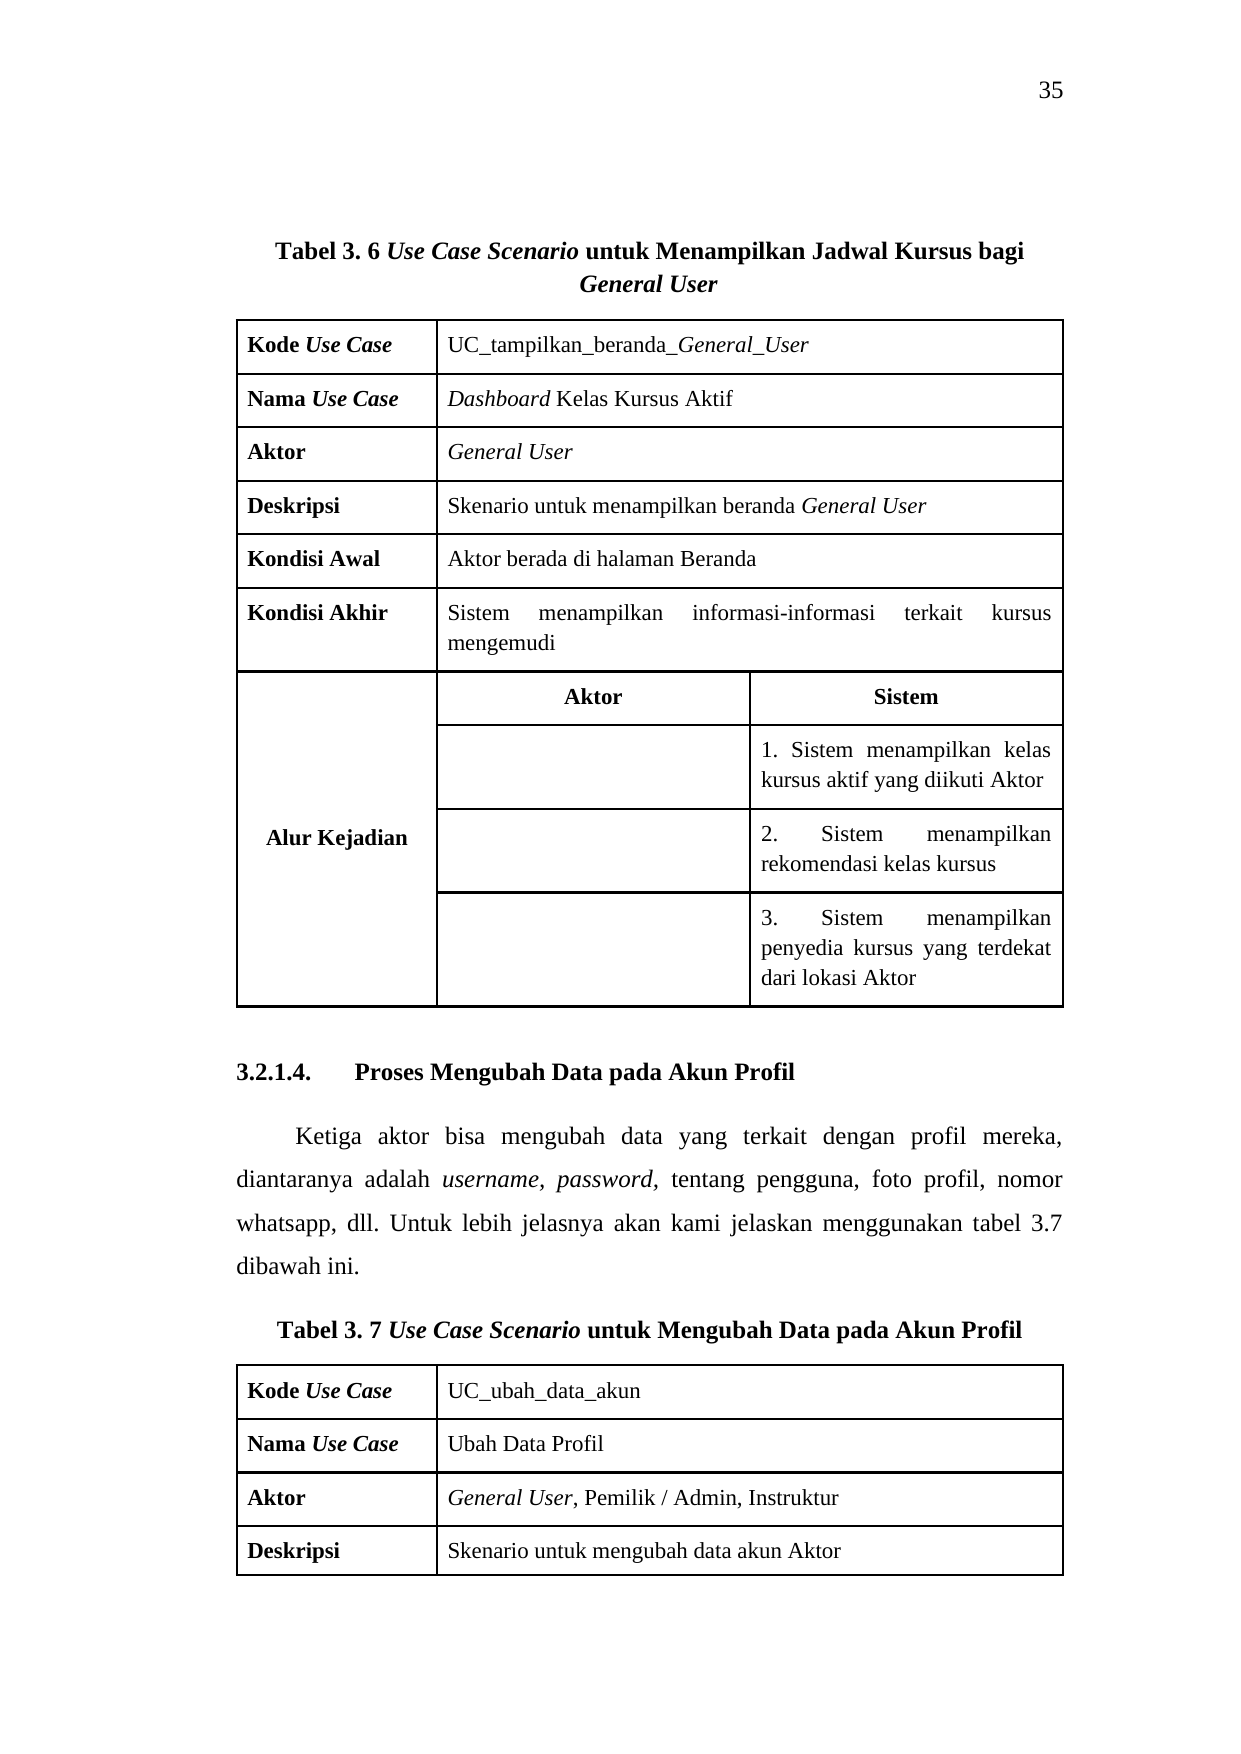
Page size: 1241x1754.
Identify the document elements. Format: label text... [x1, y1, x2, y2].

table_cell Alur Kejadian [238, 673, 436, 1005]
table_cell [438, 726, 749, 808]
table_header Kode Use Case [238, 1366, 436, 1418]
table_cell Skenario untuk menampilkan beranda General User [438, 482, 1062, 533]
table_cell General User, Pemilik / Admin, Instruktur [438, 1474, 1062, 1525]
table_cell Aktor [238, 1474, 436, 1525]
table_cell Aktor [238, 428, 436, 479]
table_cell 2. Sistem menampilkan rekomendasi kelas kursus [751, 810, 1062, 891]
table_cell Sistem menampilkan informasi-informasi terkait kursus mengemudi [438, 589, 1062, 670]
table_cell Skenario untuk mengubah data akun Aktor [438, 1527, 1062, 1574]
text Ketiga aktor bisa mengubah data yang terkait dengan profil mereka, diantaranya adalah username, password, tentang pengguna, foto profil, nomor whatsapp, dll. Untuk lebih jelasnya akan kami jelaskan menggunakan tabel 3.7 dibawah ini. [236, 1121, 1063, 1279]
text Tabel 3. 7 Use Case Scenario untuk Mengubah Data pada Akun Profil [236, 1315, 1063, 1343]
table_header UC_tampilkan_beranda_General_User [438, 321, 1062, 372]
table_cell Deskripsi [238, 482, 436, 533]
table_cell 3. Sistem menampilkan penyedia kursus yang terdekat dari lokasi Aktor [751, 894, 1062, 1005]
table_header Kode Use Case [238, 321, 436, 372]
table_cell 1. Sistem menampilkan kelas kursus aktif yang diikuti Aktor [751, 726, 1062, 808]
table_cell Nama Use Case [238, 1420, 436, 1471]
table_cell Deskripsi [238, 1527, 436, 1574]
text Tabel 3. 6 Use Case Scenario untuk Menampilkan Jadwal Kursus bagi General User [236, 236, 1063, 298]
table_cell [438, 810, 749, 891]
table_cell Kondisi Awal [238, 535, 436, 587]
table_cell Nama Use Case [238, 375, 436, 426]
table_cell Dashboard Kelas Kursus Aktif [438, 375, 1062, 426]
table_cell Aktor [438, 673, 749, 724]
table_cell Ubah Data Profil [438, 1420, 1062, 1471]
table_cell Sistem [751, 673, 1062, 724]
table_cell Kondisi Akhir [238, 589, 436, 670]
table_cell Aktor berada di halaman Beranda [438, 535, 1062, 587]
table_header UC_ubah_data_akun [438, 1366, 1062, 1418]
table_cell [438, 894, 749, 1005]
subtitle Proses Mengubah Data pada Akun Profil [236, 1057, 1063, 1086]
table_cell General User [438, 428, 1062, 479]
